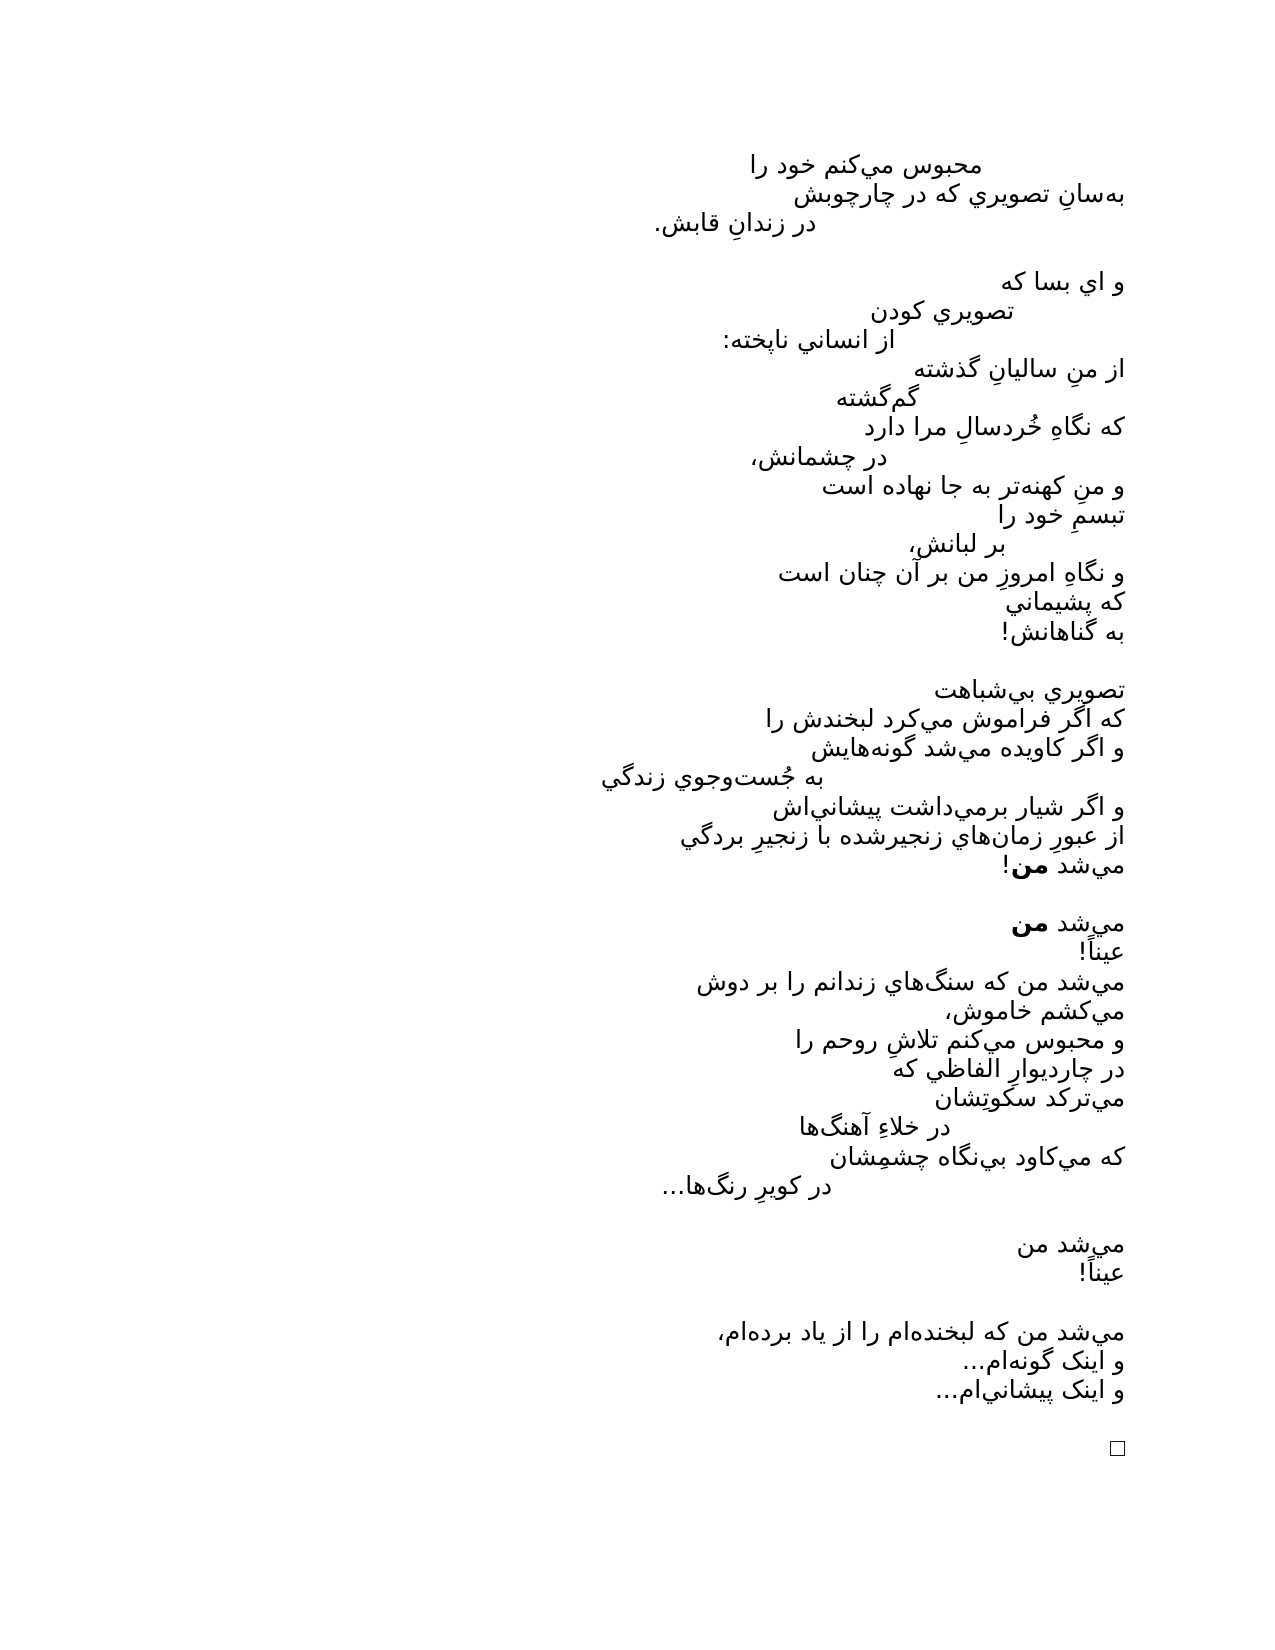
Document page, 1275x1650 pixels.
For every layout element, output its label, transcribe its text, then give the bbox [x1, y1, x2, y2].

text و منِ کهنه‌تر به جا نهاده است [150, 471, 1125, 500]
text در زندانِ قابش. [150, 208, 1125, 237]
text □ [150, 1433, 1125, 1462]
text عيناً! [150, 1258, 1125, 1287]
text محبوس مي‌کنم خود را [150, 150, 1125, 179]
text عيناً! [150, 937, 1125, 967]
text تصويري کودن [150, 296, 1125, 325]
text و اينک پيشاني‌ام... [150, 1375, 1125, 1404]
text از منِ ساليانِ گذشته [150, 354, 1125, 383]
text مي‌شد من! [150, 850, 1125, 879]
text و اگر کاويده مي‌شد گونه‌هايش [150, 733, 1125, 762]
text مي‌شد من [150, 1229, 1125, 1258]
text در کويرِ رنگ‌ها... [150, 1171, 1125, 1200]
text که مي‌کاود بي‌نگاه چشمِشان [150, 1142, 1125, 1171]
text مي‌کشم خاموش، [150, 996, 1125, 1025]
text مي‌ترکد سکوتِشان [150, 1083, 1125, 1112]
text به گناهانش! [150, 617, 1125, 646]
text در چارديوارِ الفاظي که [150, 1054, 1125, 1083]
text و اي بسا که [150, 267, 1125, 296]
text که پشيماني [150, 587, 1125, 617]
text و نگاهِ امروزِ من بر آن چنان است [150, 558, 1125, 587]
text که اگر فراموش مي‌کرد لبخندش را [150, 704, 1125, 733]
text که نگاهِ خُردسالِ مرا دارد [150, 412, 1125, 442]
text و اينک گونه‌ام... [150, 1346, 1125, 1375]
text و اگر شيار برمي‌داشت پيشاني‌اش [150, 792, 1125, 821]
text تبسمِ خود را [150, 500, 1125, 529]
text به جُست‌وجوي زندگي [150, 762, 1125, 792]
text در خلاءِ آهنگ‌ها [150, 1112, 1125, 1142]
text از انساني ناپخته: [150, 325, 1125, 354]
text مي‌شد من که سنگ‌هاي زندانم را بر دوش [150, 967, 1125, 996]
text از عبورِ زمان‌هاي زنجيرشده با زنجيرِ بردگي [150, 821, 1125, 850]
text مي‌شد من که لبخنده‌ام را از ياد برده‌ام، [150, 1317, 1125, 1346]
text و محبوس مي‌کنم تلاشِ روحم را [150, 1025, 1125, 1054]
text تصويري بي‌شباهت [150, 675, 1125, 704]
text گم‌گشته [150, 383, 1125, 412]
text به‌سانِ تصويري که در چارچوبش [150, 179, 1125, 208]
text مي‌شد من [150, 908, 1125, 937]
text در چشمانش، [150, 442, 1125, 471]
text بر لبانش، [150, 529, 1125, 558]
